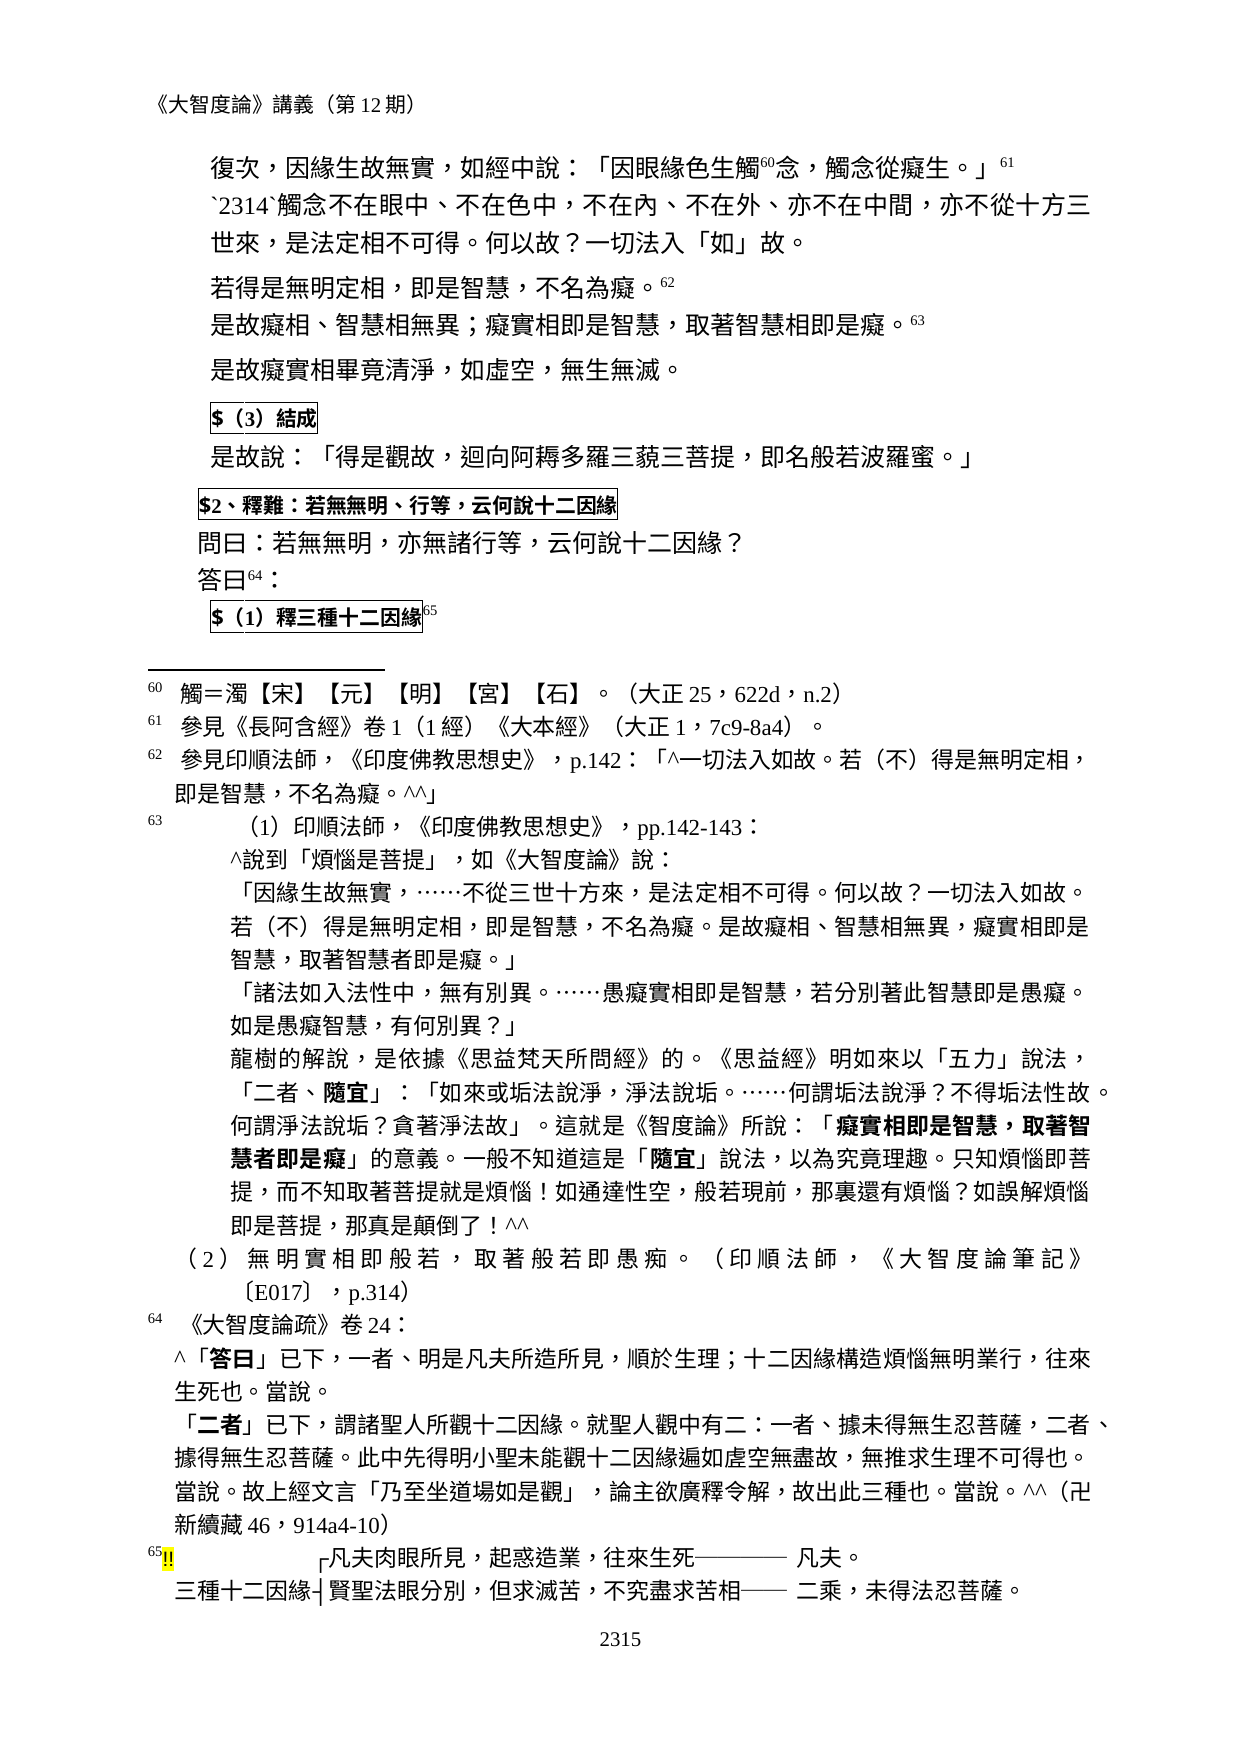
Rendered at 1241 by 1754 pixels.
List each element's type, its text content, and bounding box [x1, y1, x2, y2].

text $（3）結成 [210, 399, 1092, 436]
text 答曰： [198, 560, 1092, 598]
text `2314`觸念不在眼中、不在色中，不在內、不在外、亦不在中間，亦不從十方三世來，是法定相不可得。何以故？一切法入「如」故。 [210, 185, 1092, 260]
text 是故癡實相畢竟清淨，如虛空，無生無滅。 [210, 350, 1092, 388]
text 若得是無明定相，即是智慧，不名為癡。 [210, 268, 1092, 305]
text $2、釋難：若無無明、行等，云何說十二因緣 [198, 485, 1092, 523]
text $（1）釋三種十二因緣 [210, 598, 1092, 635]
text 是故癡相、智慧相無異；癡實相即是智慧，取著智慧相即是癡。 [210, 305, 1092, 343]
text 復次，因緣生故無實，如經中說：「因眼緣色生觸念，觸念從癡生。」 [210, 148, 1092, 185]
text 是故說：「得是觀故，迴向阿耨多羅三藐三菩提，即名般若波羅蜜。」 [210, 436, 1092, 474]
text 問曰：若無無明，亦無諸行等，云何說十二因緣？ [198, 523, 1092, 560]
